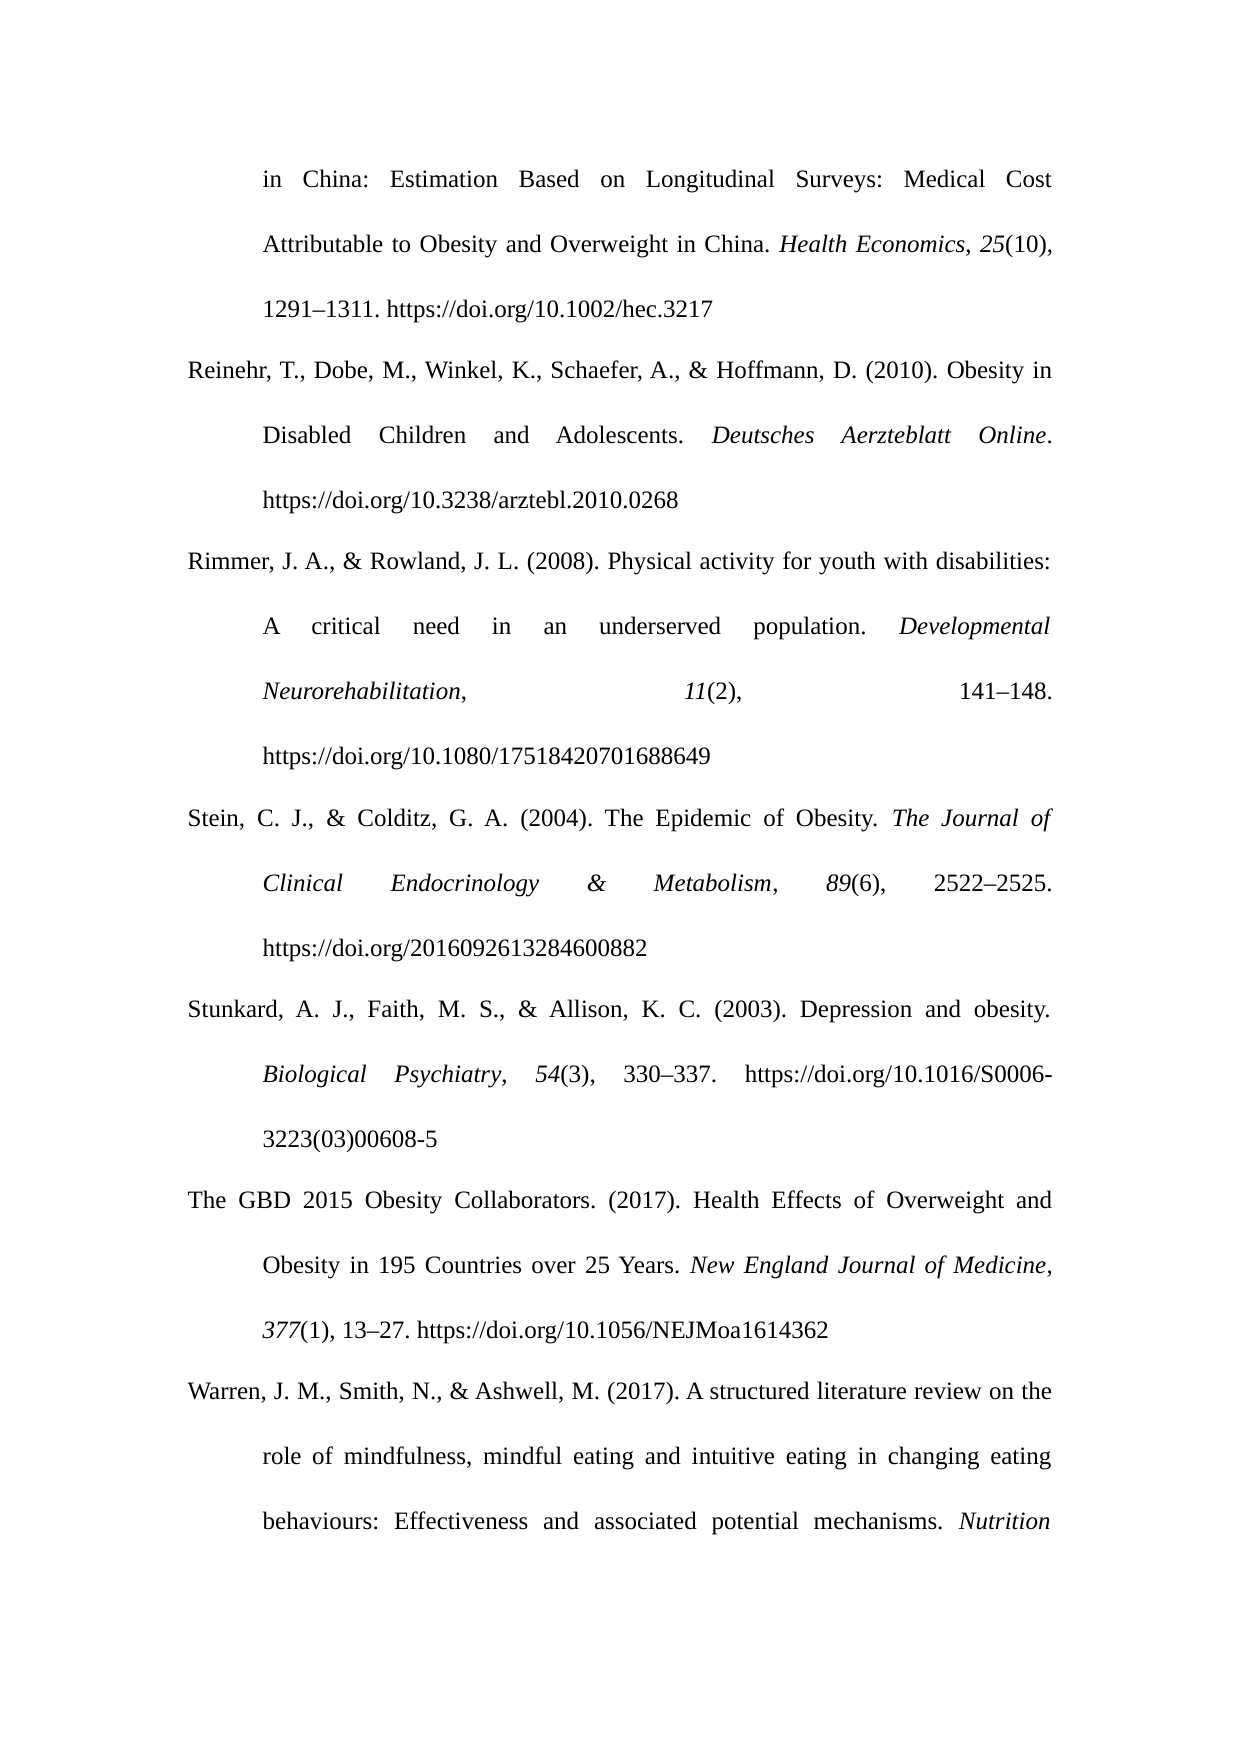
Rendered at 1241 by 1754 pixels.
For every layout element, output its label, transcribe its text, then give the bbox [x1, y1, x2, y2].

text The GBD 2015 Obesity Collaborators. (2017). Health Effects of Overweight and Obesity in 195 Countries over 25 Years. New England Journal of Medicine, 377(1), 13–27. https://doi.org/10.1056/NEJMoa1614362 [187, 1183, 1053, 1346]
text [187, 162, 1053, 324]
text Stunkard, A. J., Faith, M. S., & Allison, K. C. (2003). Depression and obesity. Biological Psychiatry, 54(3), 330–337. https://doi.org/10.1016/S0006-3223(03)00608-5 [187, 992, 1053, 1154]
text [187, 1374, 1053, 1537]
text Rimmer, J. A., & Rowland, J. L. (2008). Physical activity for youth with disabilities: A critical need in an underserved population. Developmental Neurorehabilitation, 11(2), 141–148. https://doi.org/10.1080/17518420701688649 [187, 544, 1053, 772]
text Reinehr, T., Dobe, M., Winkel, K., Schaefer, A., & Hoffmann, D. (2010). Obesity in Disabled Children and Adolescents. Deutsches Aerzteblatt Online. https://doi.org/10.3238/arztebl.2010.0268 [187, 353, 1053, 516]
text Stein, C. J., & Colditz, G. A. (2004). The Epidemic of Obesity. The Journal of Clinical Endocrinology & Metabolism, 89(6), 2522–2525. https://doi.org/2016092613284600882 [187, 801, 1053, 963]
